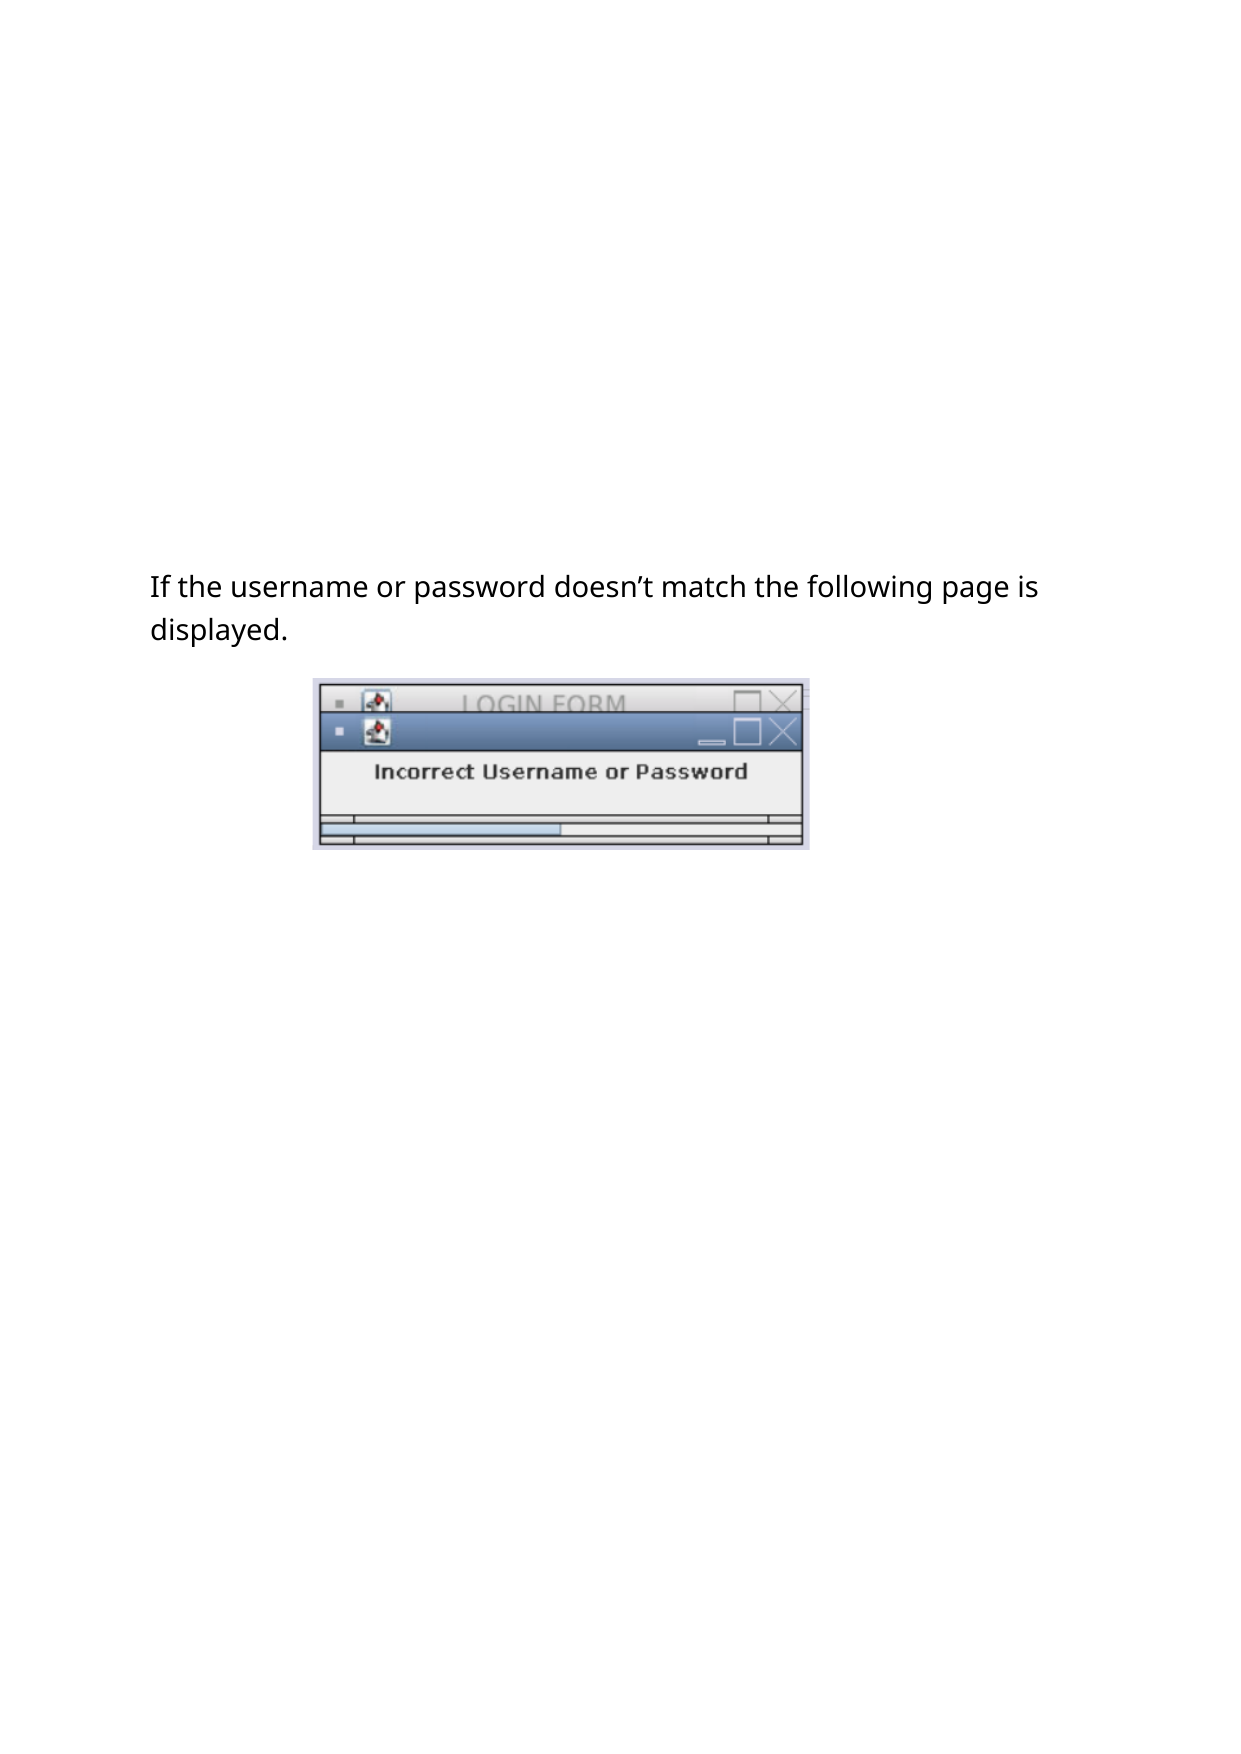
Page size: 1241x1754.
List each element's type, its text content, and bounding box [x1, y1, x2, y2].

text If the username or password doesn’t match the following page is displayed. [150, 566, 1090, 649]
picture [312, 678, 810, 850]
